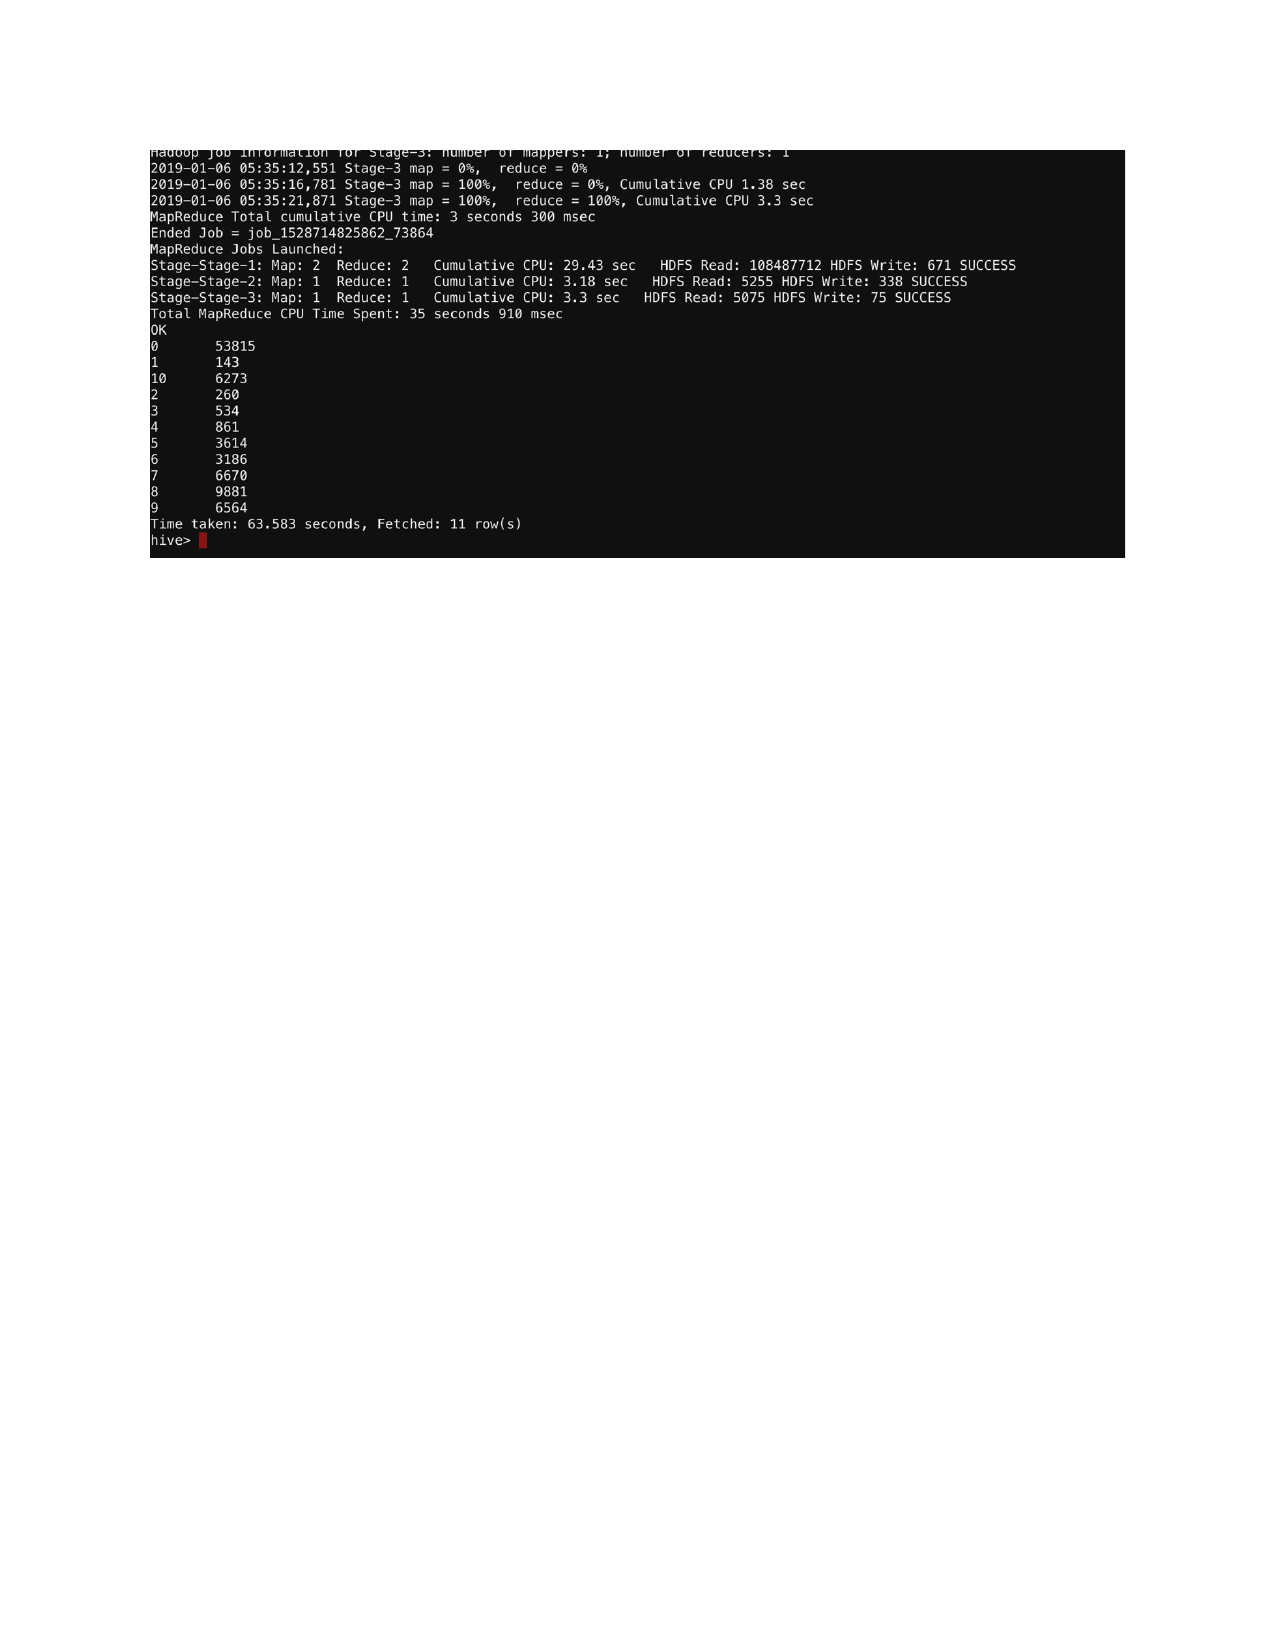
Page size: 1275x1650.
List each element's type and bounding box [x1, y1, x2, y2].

picture [150, 150, 1125, 558]
